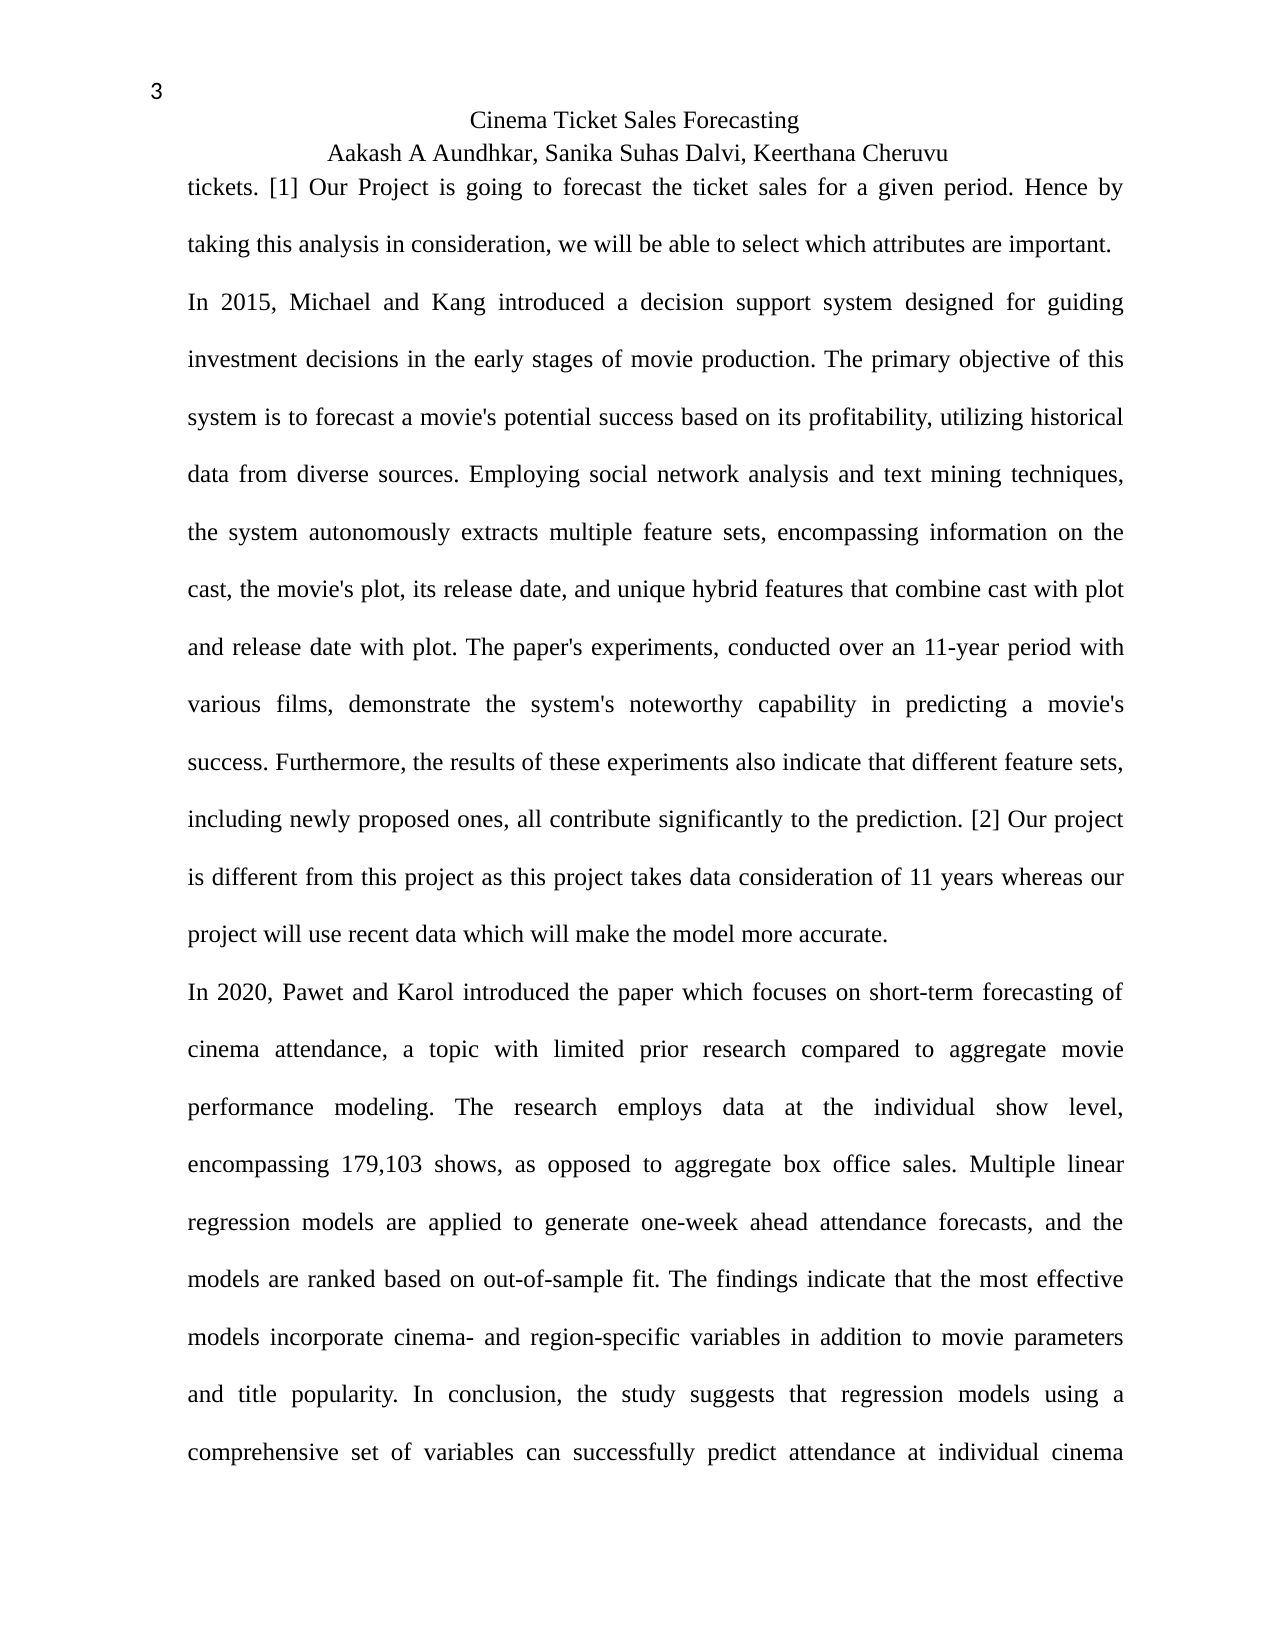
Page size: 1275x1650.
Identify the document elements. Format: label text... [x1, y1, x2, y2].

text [187, 172, 1125, 258]
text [187, 977, 1125, 1465]
text In 2015, Michael and Kang introduced a decision support system designed for guiding investment decisions in the early stages of movie production. The primary objective of this system is to forecast a movie's potential success based on its profitability, utilizing historical data from diverse sources. Employing social network analysis and text mining techniques, the system autonomously extracts multiple feature sets, encompassing information on the cast, the movie's plot, its release date, and unique hybrid features that combine cast with plot and release date with plot. The paper's experiments, conducted over an 11-year period with various films, demonstrate the system's noteworthy capability in predicting a movie's success. Furthermore, the results of these experiments also indicate that different feature sets, including newly proposed ones, all contribute significantly to the prediction. [2] Our project is different from this project as this project takes data consideration of 11 years whereas our project will use recent data which will make the model more accurate. [187, 287, 1125, 948]
